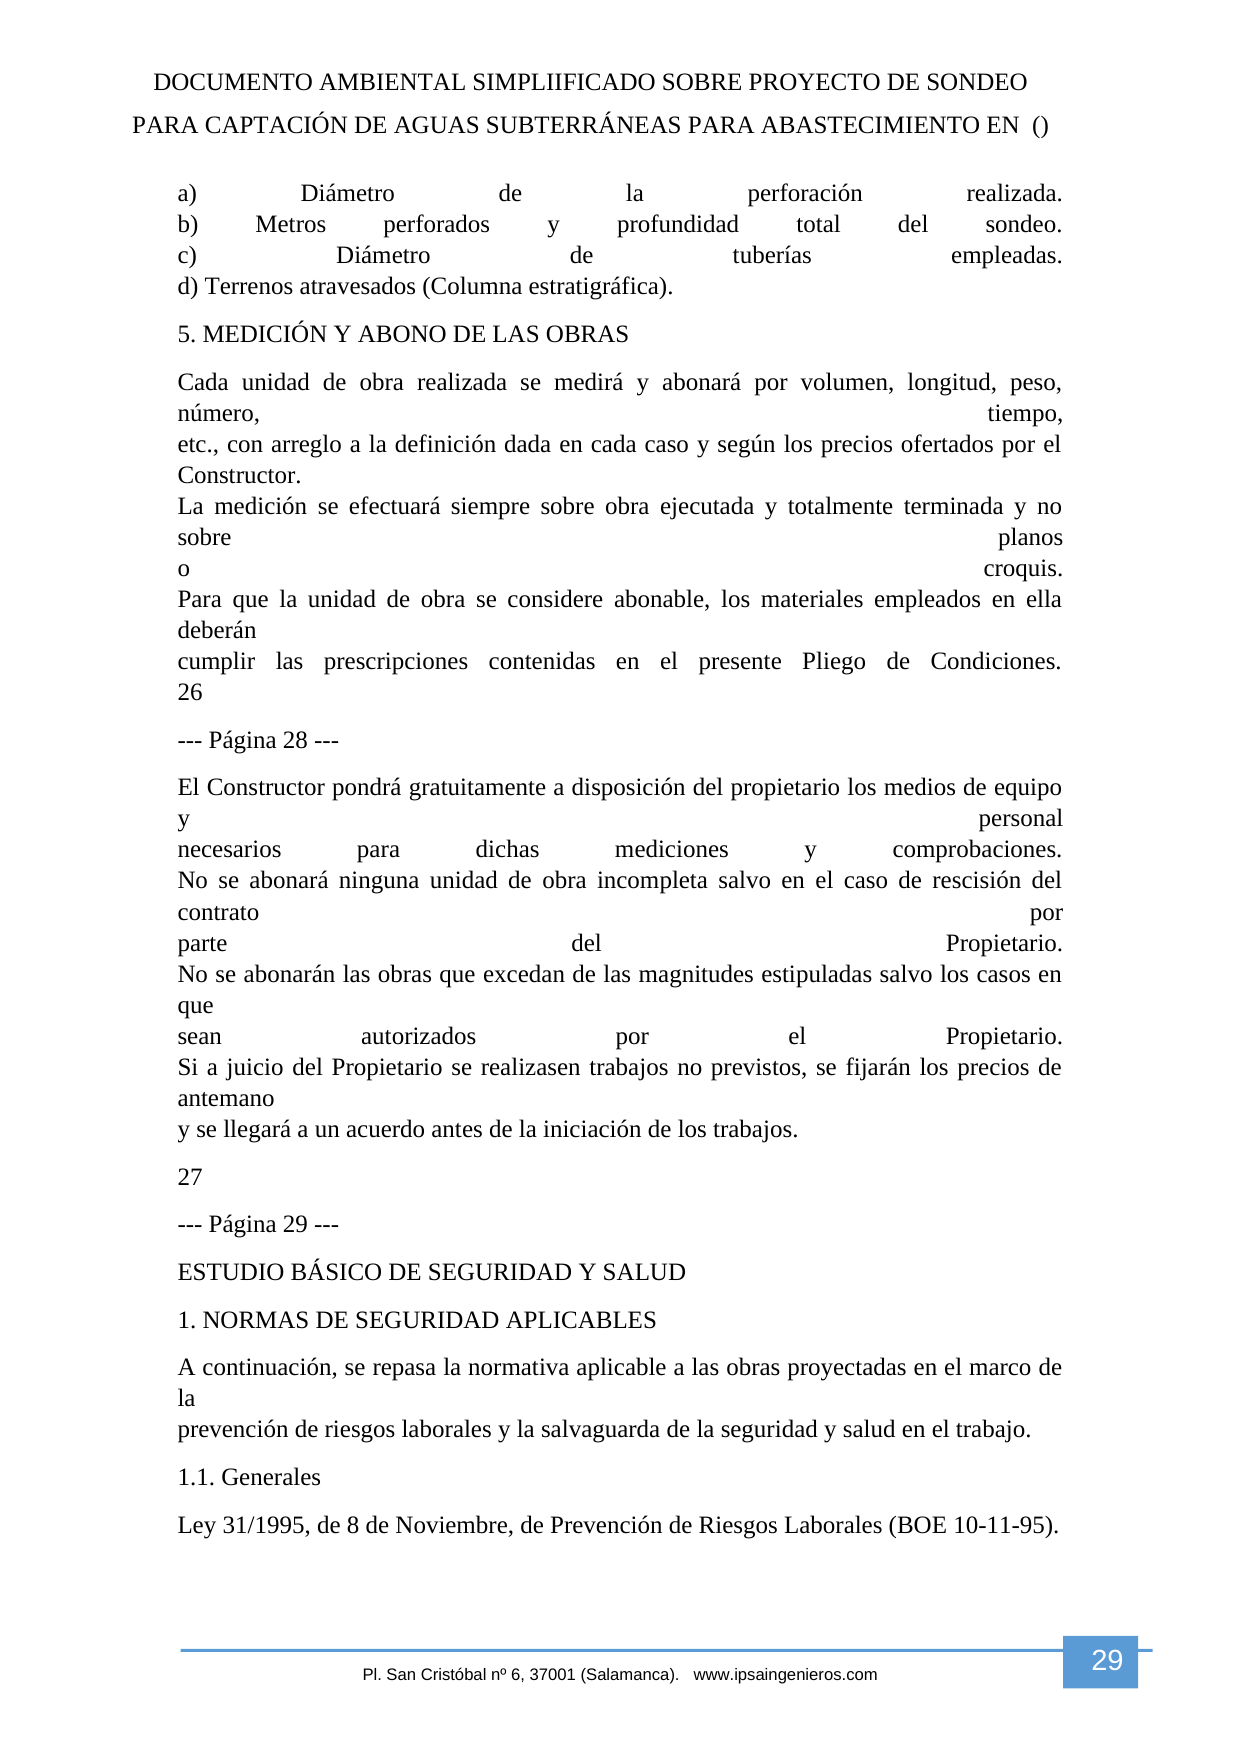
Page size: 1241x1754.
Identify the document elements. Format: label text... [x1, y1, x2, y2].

text Ley 31/1995, de 8 de Noviembre, de Prevención de Riesgos Laborales (BOE 10-11-95). [177, 1510, 1063, 1539]
text 1.1. Generales [177, 1462, 1063, 1491]
text ESTUDIO BÁSICO DE SEGURIDAD Y SALUD [177, 1257, 1063, 1286]
text El Constructor pondrá gratuitamente a disposición del propietario los medios de equipo y personal necesarios para dichas mediciones y comprobaciones. No se abonará ninguna unidad de obra incompleta salvo en el caso de rescisión del contrato por parte del Propietario. No se abonarán las obras que excedan de las magnitudes estipuladas salvo los casos en que sean autorizados por el Propietario. Si a juicio del Propietario se realizasen trabajos no previstos, se fijarán los precios de antemano y se llegará a un acuerdo antes de la iniciación de los trabajos. [177, 772, 1063, 1143]
text A continuación, se repasa la normativa aplicable a las obras proyectadas en el marco de la prevención de riesgos laborales y la salvaguarda de la seguridad y salud en el trabajo. [177, 1352, 1063, 1443]
text 5. MEDICIÓN Y ABONO DE LAS OBRAS [177, 319, 1063, 348]
text --- Página 28 --- [177, 725, 1063, 753]
text 1. NORMAS DE SEGURIDAD APLICABLES [177, 1305, 1063, 1333]
text --- Página 29 --- [177, 1209, 1063, 1238]
text Cada unidad de obra realizada se medirá y abonará por volumen, longitud, peso, número, tiempo, etc., con arreglo a la definición dada en cada caso y según los precios ofertados por el Constructor. La medición se efectuará siempre sobre obra ejecutada y totalmente terminada y no sobre planos o croquis. Para que la unidad de obra se considere abonable, los materiales empleados en ella deberán cumplir las prescripciones contenidas en el presente Pliego de Condiciones. 26 [177, 367, 1063, 706]
text 27 [177, 1162, 1063, 1190]
